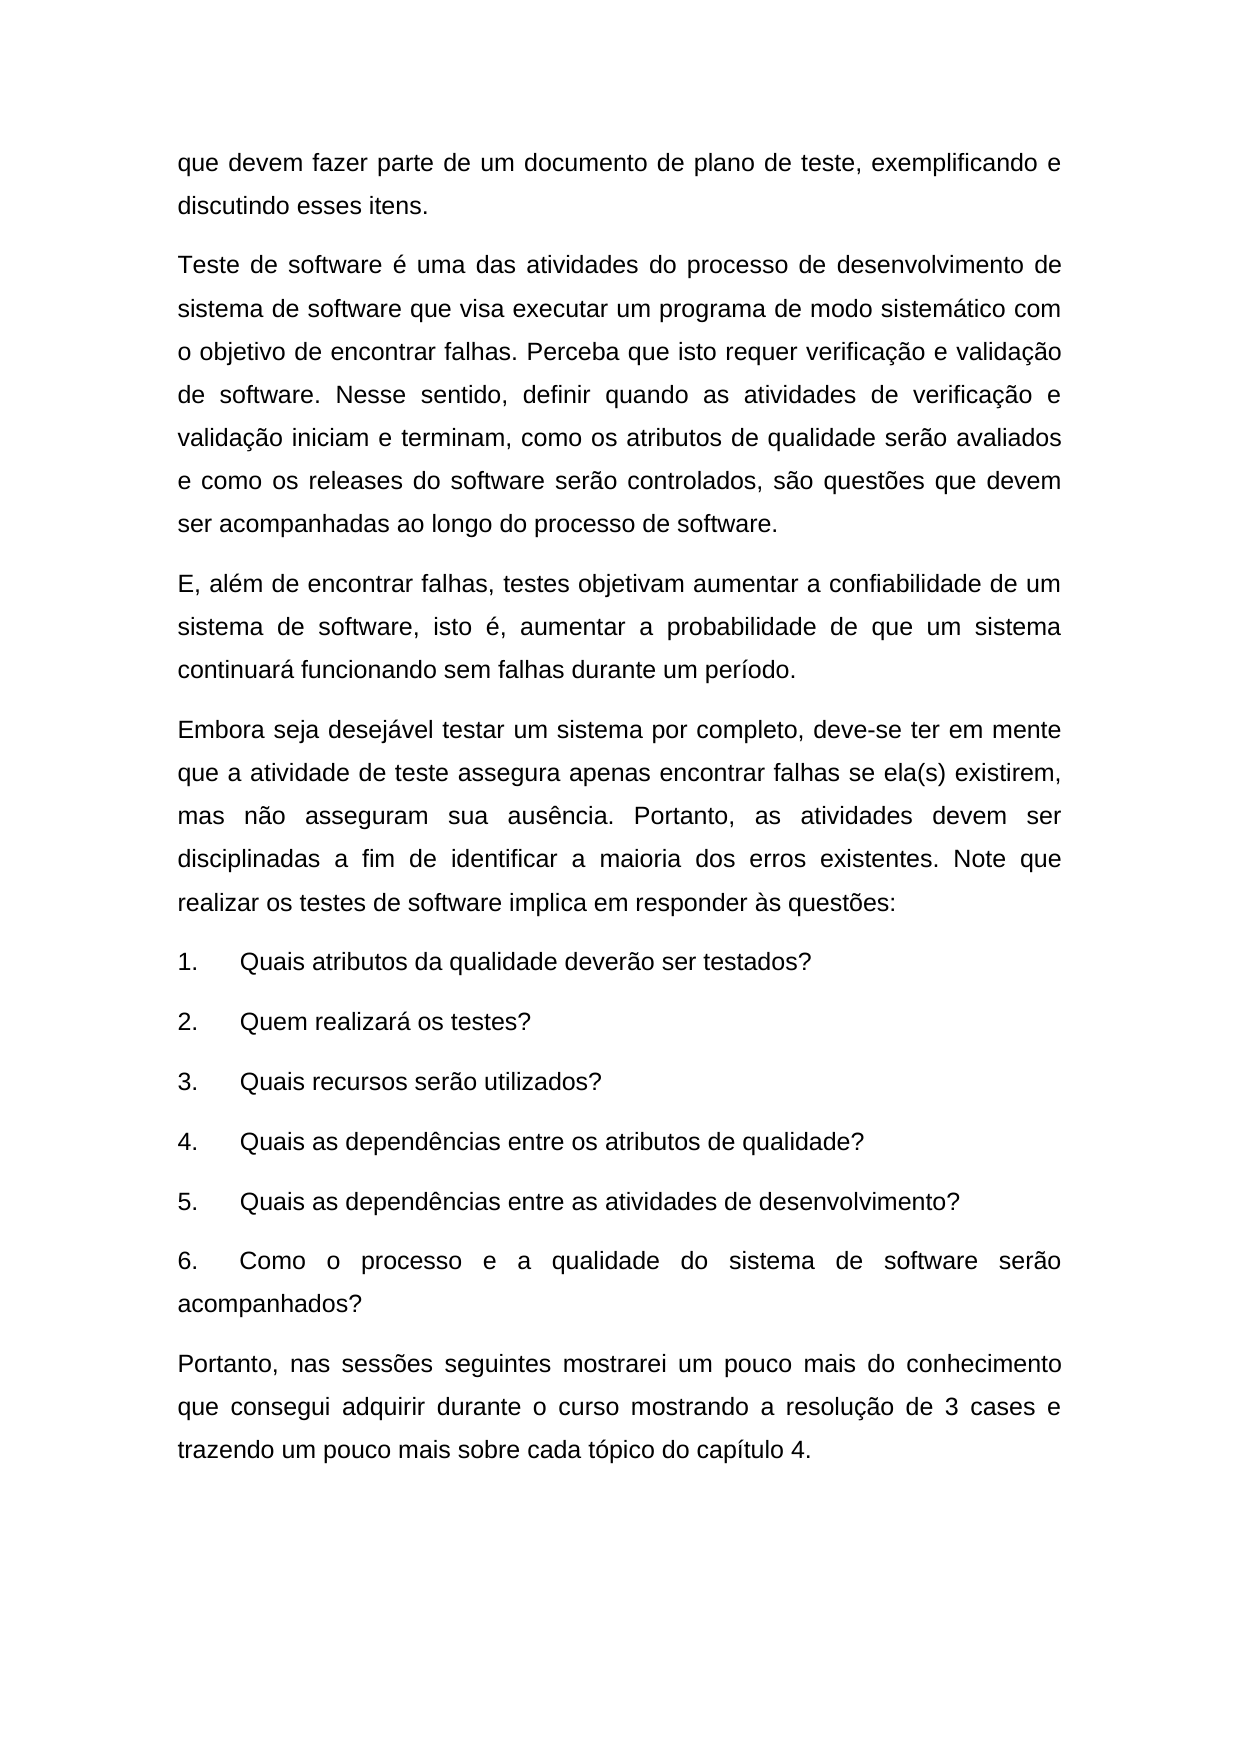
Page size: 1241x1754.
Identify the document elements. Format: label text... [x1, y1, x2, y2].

text Teste de software é uma das atividades do processo de desenvolvimento de sistema de software que visa executar um programa de modo sistemático com o objetivo de encontrar falhas. Perceba que isto requer verificação e validação de software. Nesse sentido, definir quando as atividades de verificação e validação iniciam e terminam, como os atributos de qualidade serão avaliados e como os releases do software serão controlados, são questões que devem ser acompanhadas ao longo do processo de software. [177, 251, 1063, 538]
text Embora seja desejável testar um sistema por completo, deve-se ter em mente que a atividade de teste assegura apenas encontrar falhas se ela(s) existirem, mas não asseguram sua ausência. Portanto, as atividades devem ser disciplinadas a fim de identificar a maioria dos erros existentes. Note que realizar os testes de software implica em responder às questões: [177, 715, 1063, 916]
text 5. Quais as dependências entre as atividades de desenvolvimento? [177, 1187, 1063, 1215]
text 6. Como o processo e a qualidade do sistema de software serão acompanhados? [177, 1246, 1063, 1318]
text 1. Quais atributos da qualidade deverão ser testados? [177, 947, 1063, 976]
text 3. Quais recursos serão utilizados? [177, 1067, 1063, 1096]
text E, além de encontrar falhas, testes objetivam aumentar a confiabilidade de um sistema de software, isto é, aumentar a probabilidade de que um sistema continuará funcionando sem falhas durante um período. [177, 569, 1063, 684]
text Portanto, nas sessões seguintes mostrarei um pouco mais do conhecimento que consegui adquirir durante o curso mostrando a resolução de 3 cases e trazendo um pouco mais sobre cada tópico do capítulo 4. [177, 1349, 1063, 1464]
text 2. Quem realizará os testes? [177, 1007, 1063, 1036]
text 4. Quais as dependências entre os atributos de qualidade? [177, 1127, 1063, 1156]
